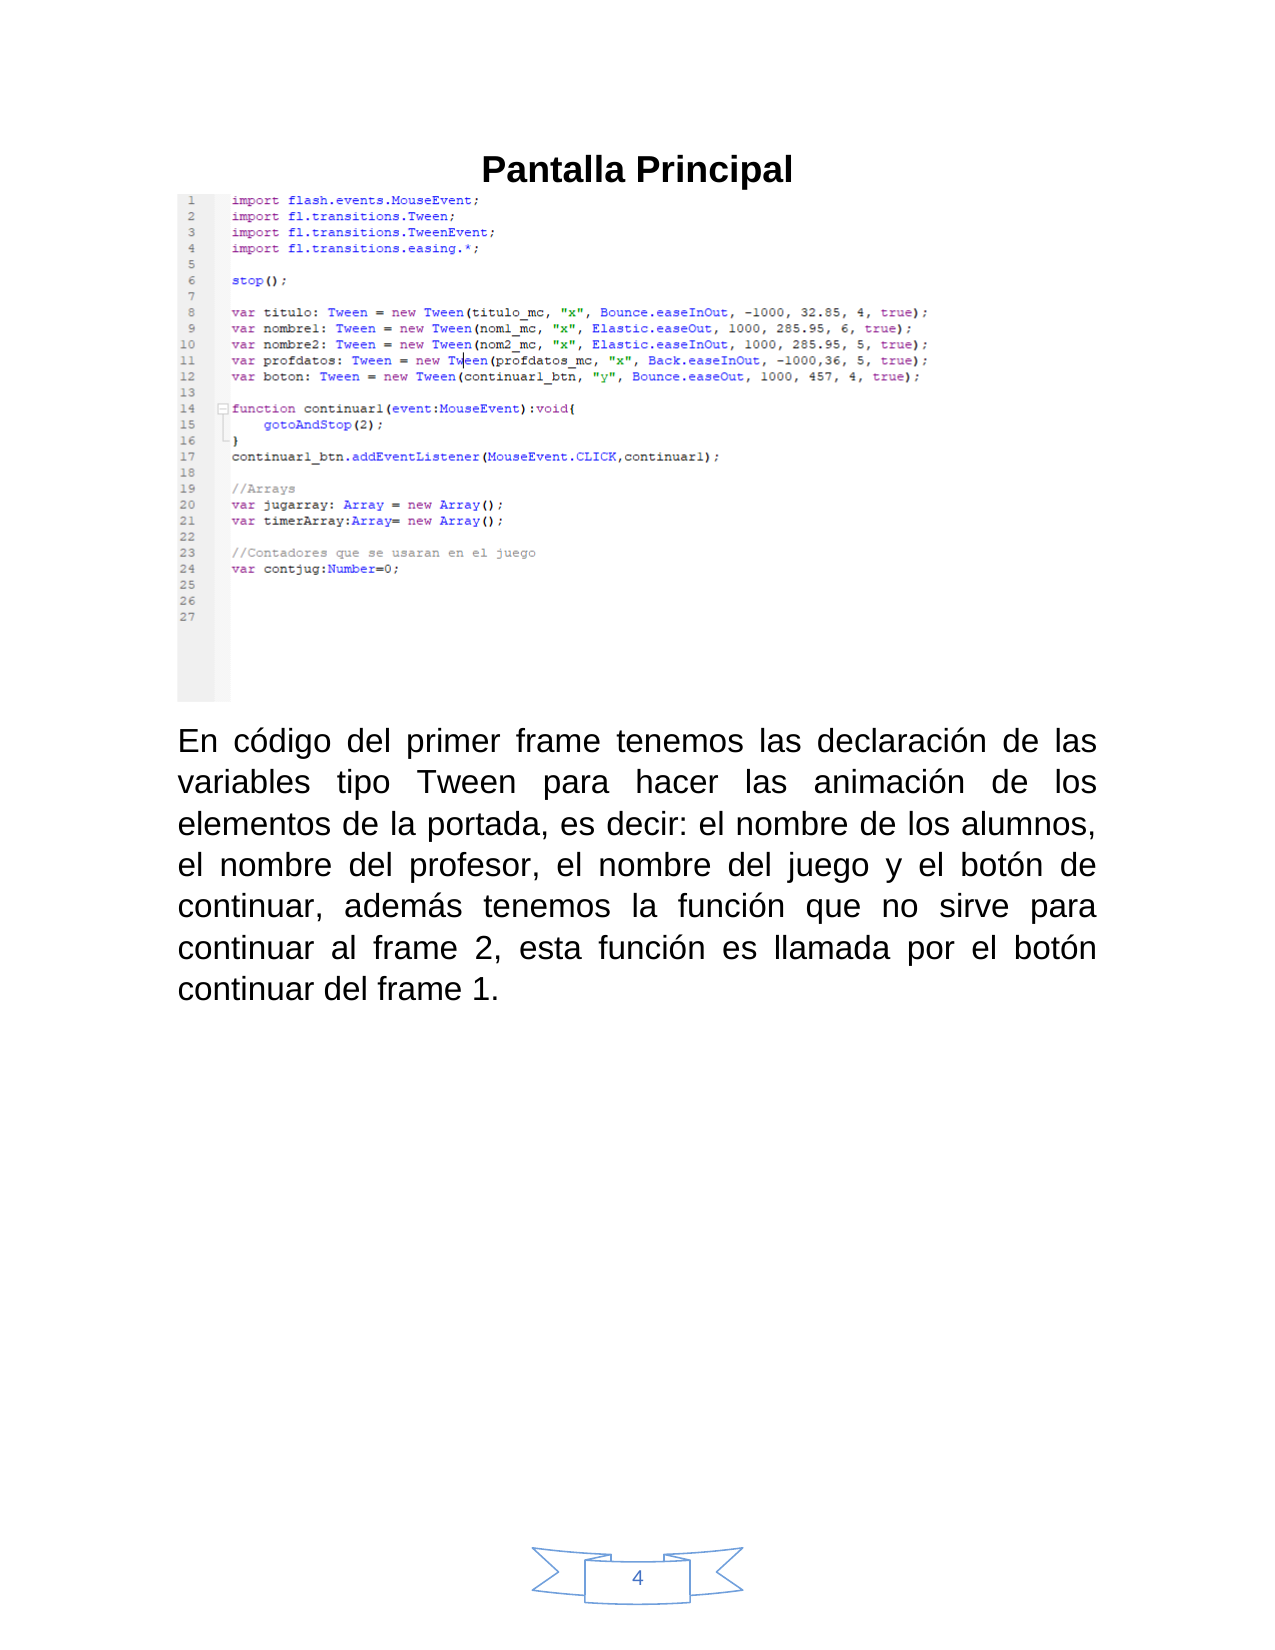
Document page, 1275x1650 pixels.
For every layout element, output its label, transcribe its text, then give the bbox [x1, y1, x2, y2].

subtitle Pantalla Principal [177, 148, 1098, 191]
text En código del primer frame tenemos las declaración de las variables tipo Tween para hacer las animación de los elementos de la portada, es decir: el nombre de los alumnos, el nombre del profesor, el nombre del juego y el botón de continuar, además tenemos la función que no sirve para continuar al frame 2, esta función es llamada por el botón continuar del frame 1. [177, 721, 1098, 1008]
picture [177, 194, 1124, 702]
